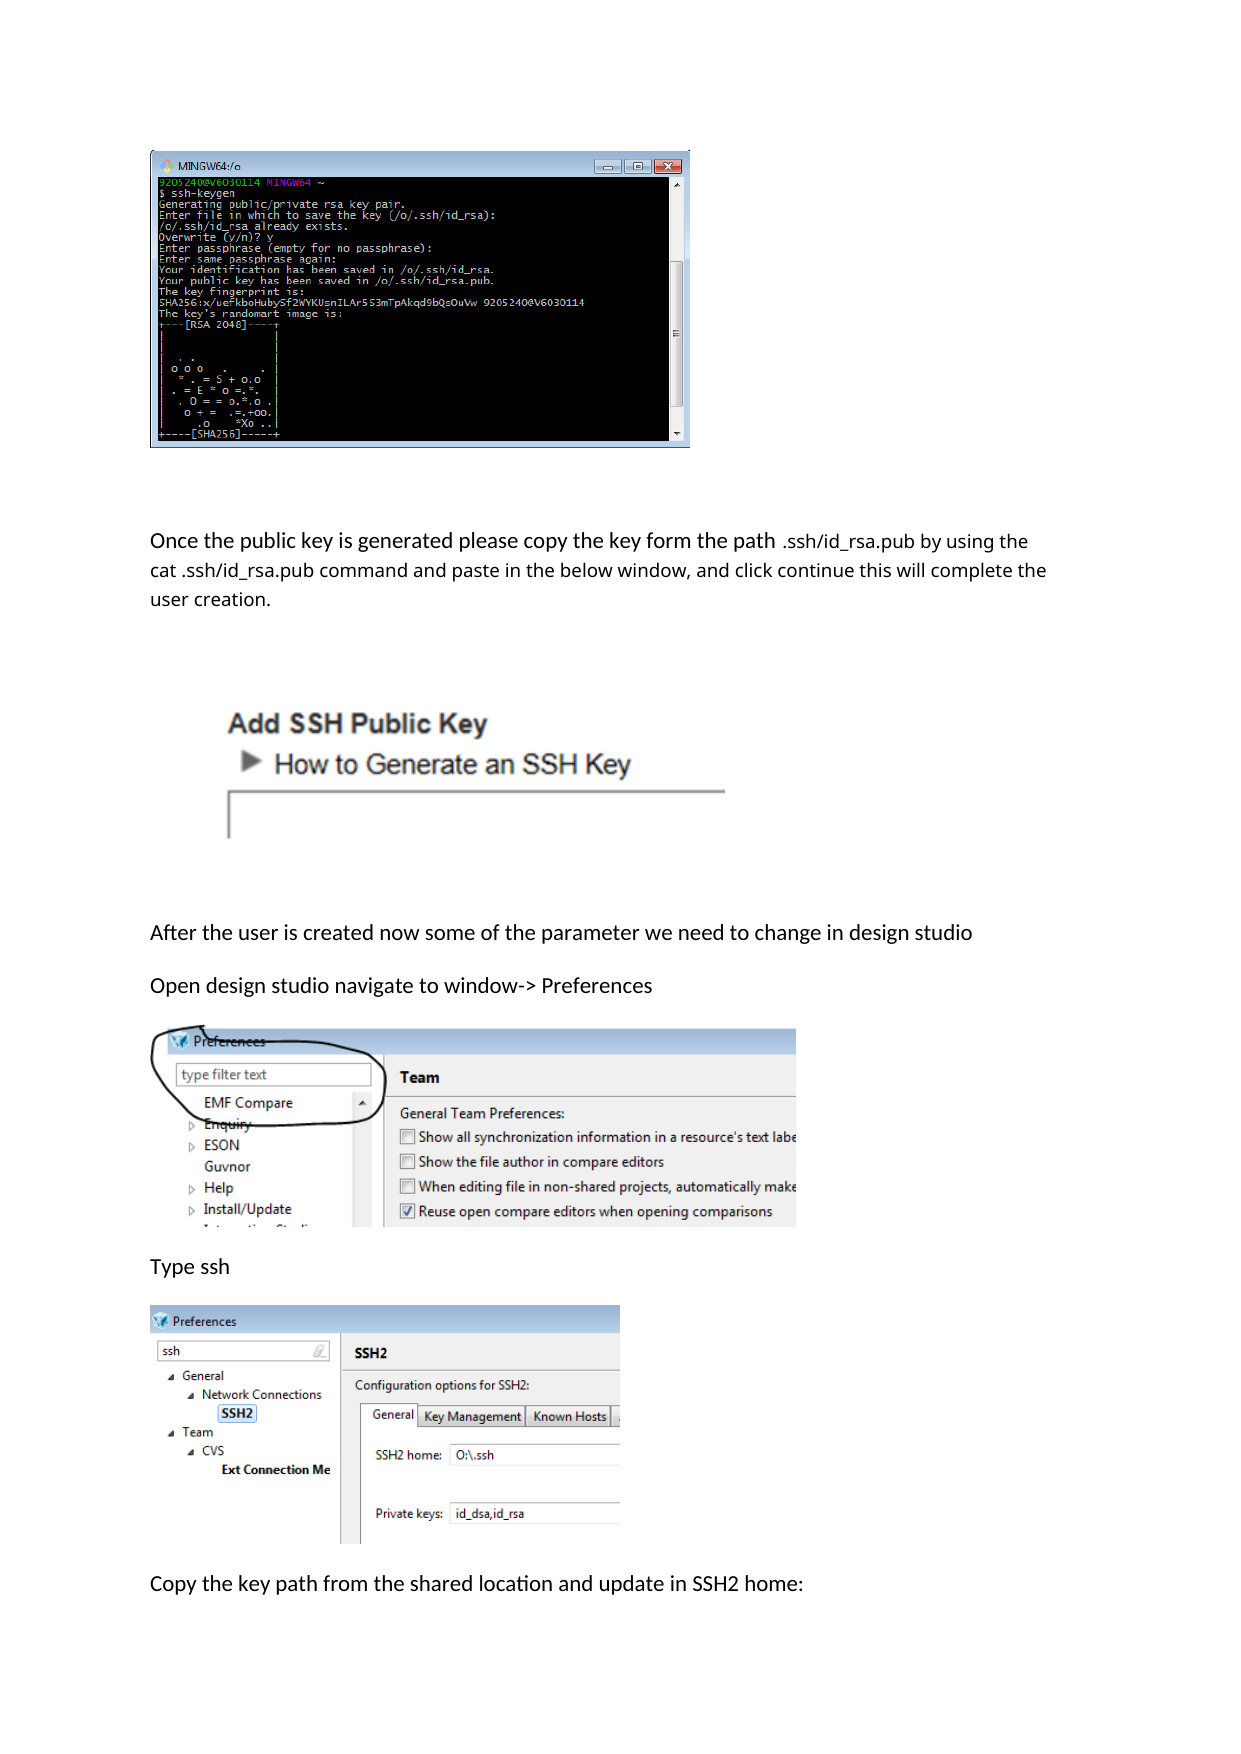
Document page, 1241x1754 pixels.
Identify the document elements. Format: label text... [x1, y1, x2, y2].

picture [150, 1305, 620, 1544]
text Type ssh [150, 1252, 1090, 1280]
picture [150, 1024, 796, 1227]
text Once the public key is generated please copy the key form the path .ssh/id_rsa.pub by using the cat .ssh/id_rsa.pub command and paste in the below window, and click continue this will complete the user creation. [150, 526, 1090, 612]
text Open design studio navigate to window-> Preferences [150, 971, 1090, 999]
text After the user is created now some of the parameter we need to change in design studio [150, 918, 1090, 946]
picture [150, 150, 690, 448]
text Copy the key path from the shared location and update in SSH2 home: [150, 1569, 1090, 1597]
picture [150, 687, 725, 894]
